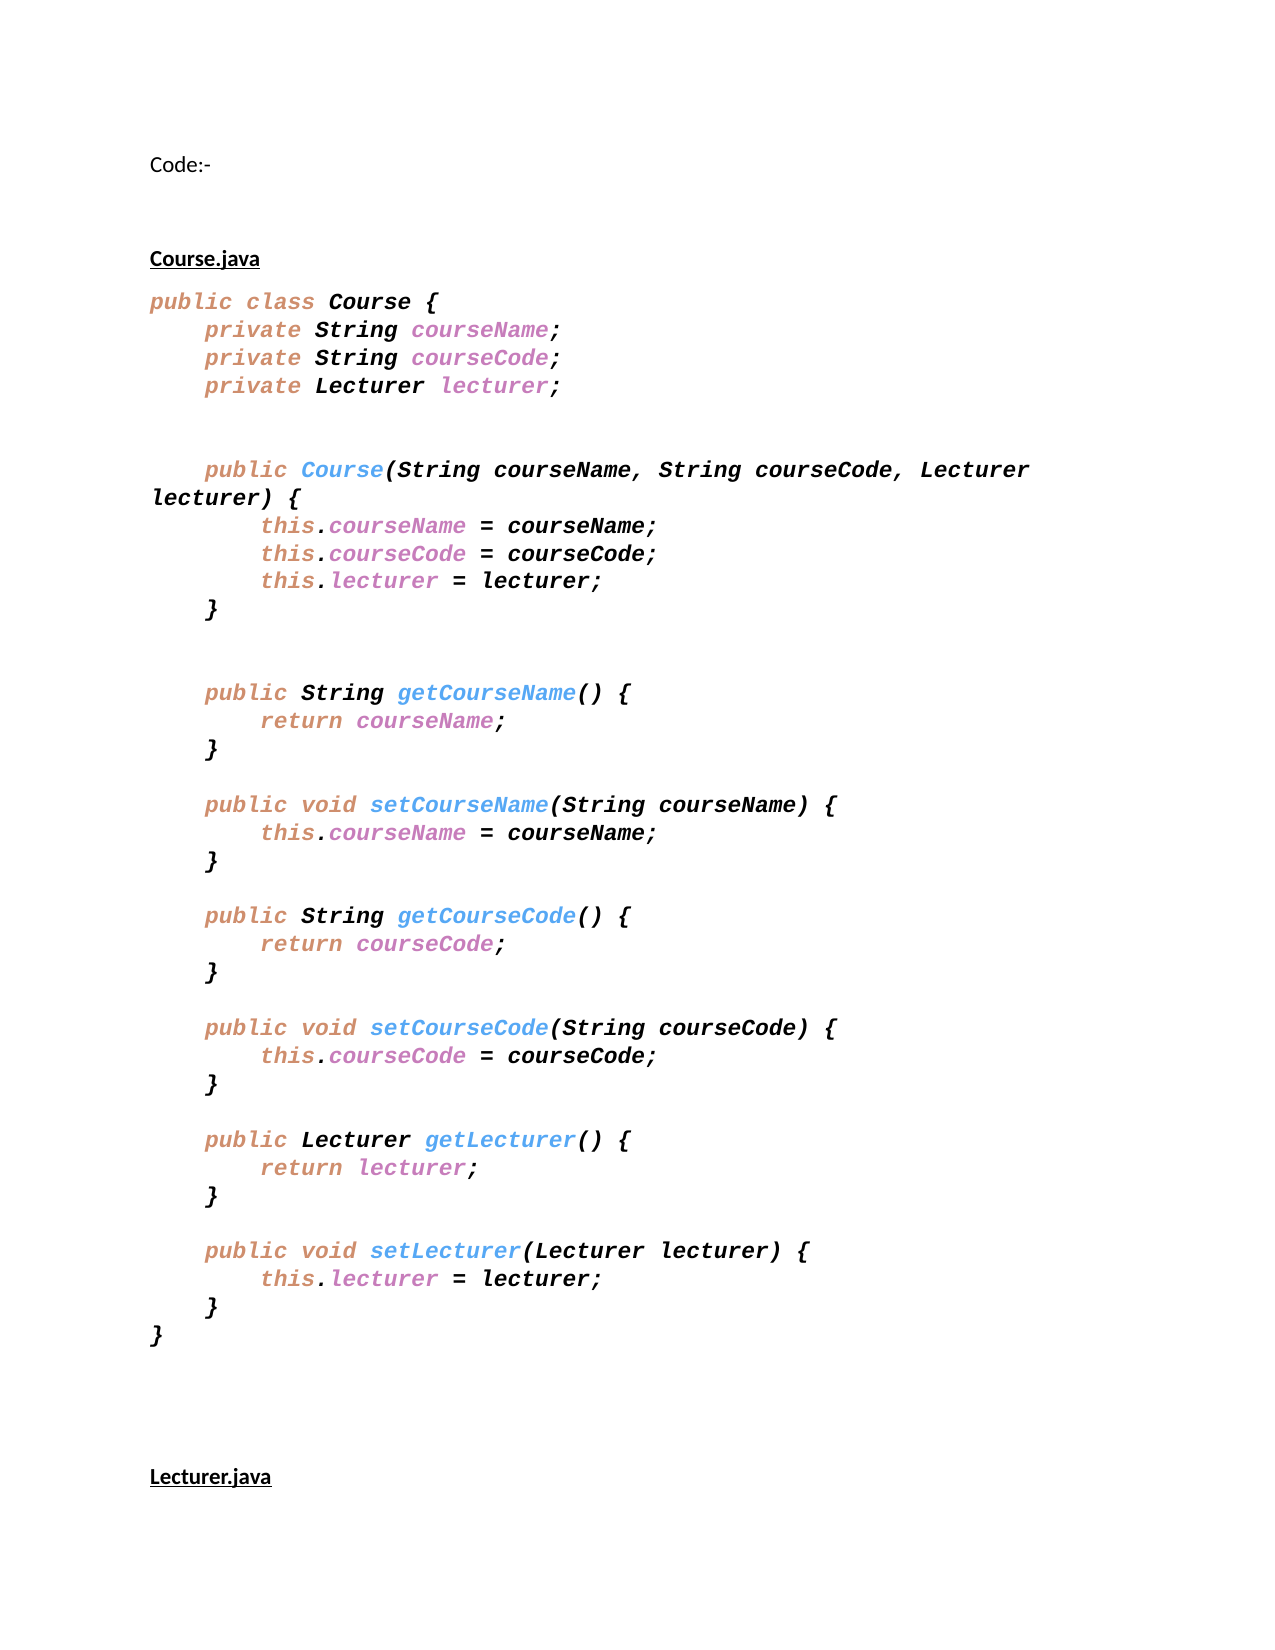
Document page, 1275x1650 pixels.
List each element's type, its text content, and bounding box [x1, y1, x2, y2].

text public class Course { private String courseName; private String courseCode; private Lecturer lecturer; public Course(String courseName, String courseCode, Lecturer lecturer) { this.courseName = courseName; this.courseCode = courseCode; this.lecturer = lecturer; } public String getCourseName() { return courseName; } public void setCourseName(String courseName) { this.courseName = courseName; } public String getCourseCode() { return courseCode; } public void setCourseCode(String courseCode) { this.courseCode = courseCode; } public Lecturer getLecturer() { return lecturer; } public void setLecturer(Lecturer lecturer) { this.lecturer = lecturer; } } [150, 291, 1125, 1349]
text Lecturer.java [150, 1462, 1125, 1490]
text Code:- [150, 150, 1125, 178]
text Course.java [150, 244, 1125, 272]
